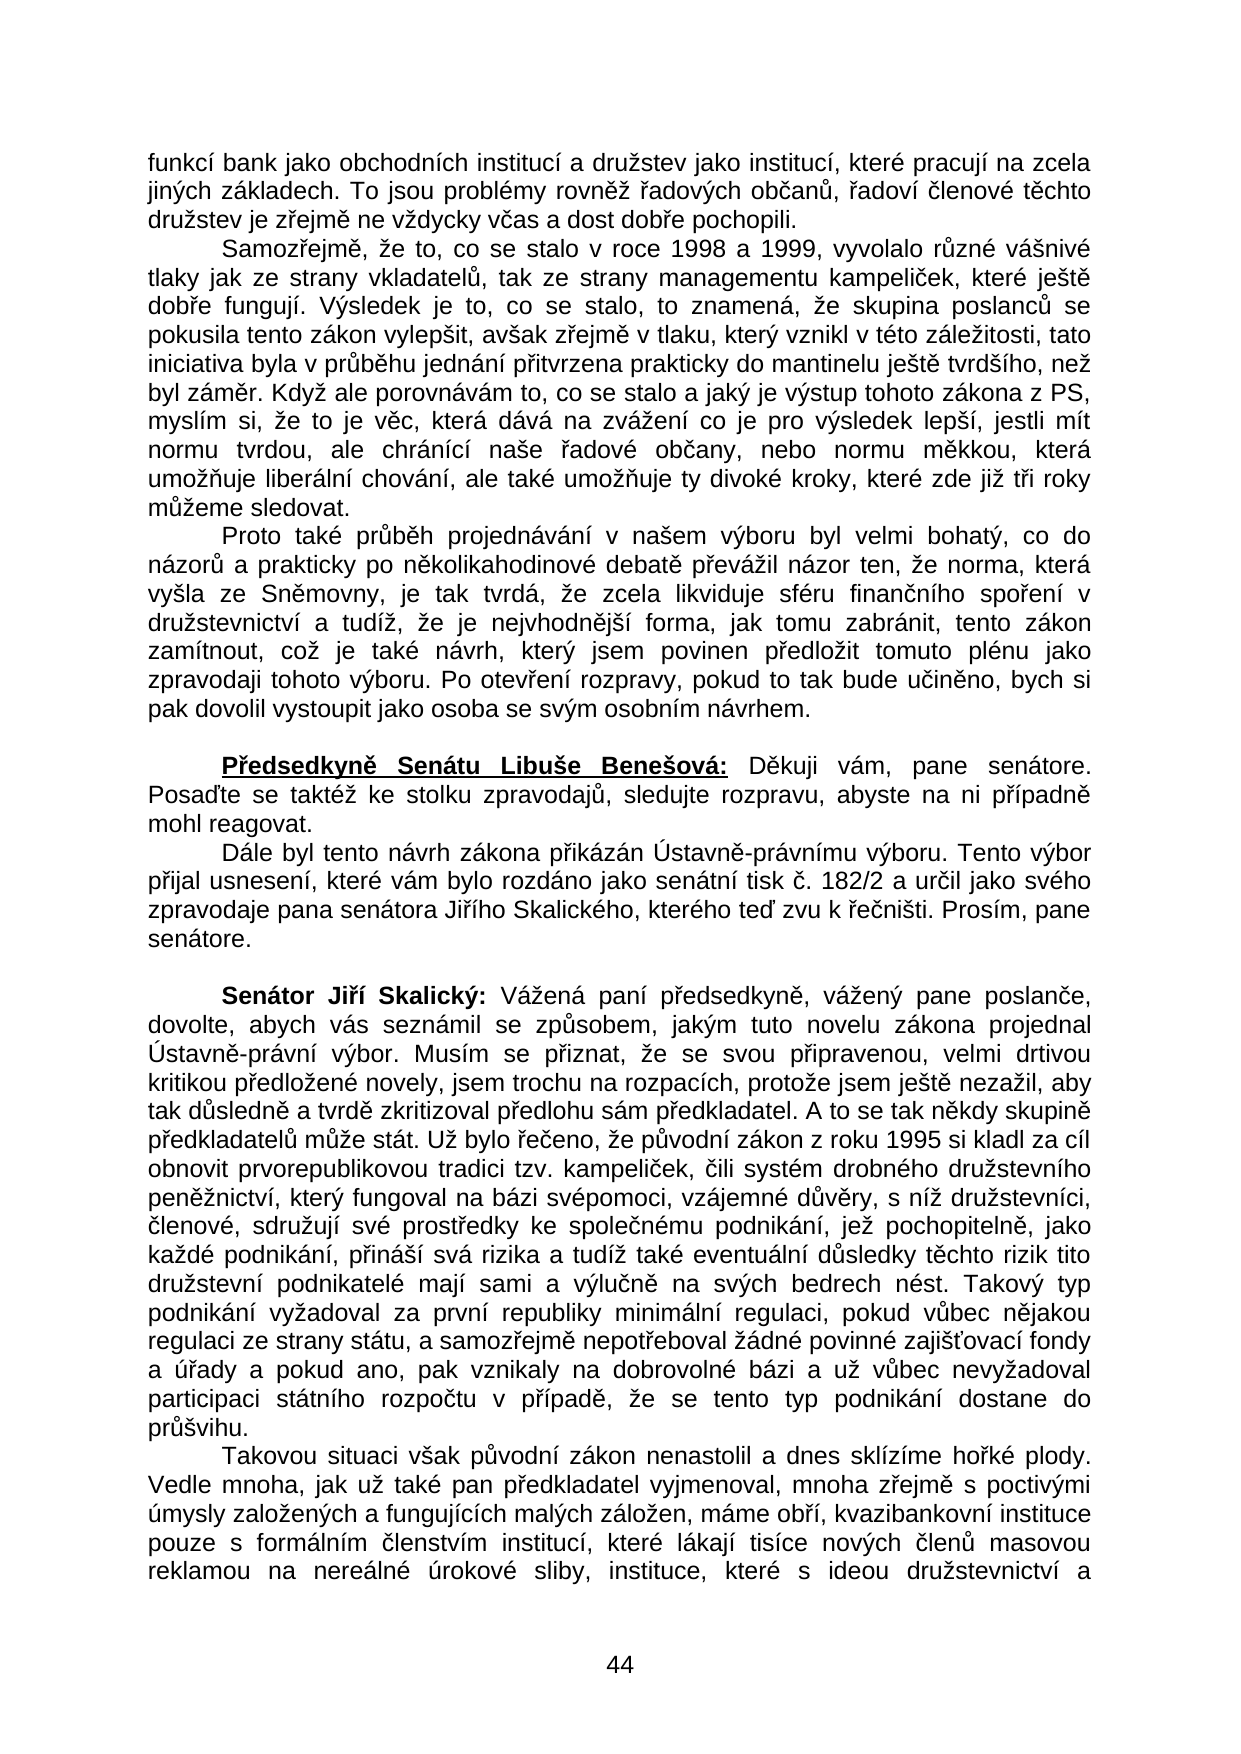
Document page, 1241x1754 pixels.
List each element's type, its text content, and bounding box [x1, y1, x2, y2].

text Dále byl tento návrh zákona přikázán Ústavně-právnímu výboru. Tento výbor přijal usnesení, které vám bylo rozdáno jako senátní tisk č. 182/2 a určil jako svého zpravodaje pana senátora Jiřího Skalického, kterého teď zvu k řečništi. Prosím, pane senátore. [148, 838, 1093, 953]
text Senátor Jiří Skalický: Vážená paní předsedkyně, vážený pane poslanče, dovolte, abych vás seznámil se způsobem, jakým tuto novelu zákona projednal Ústavně-právní výbor. Musím se přiznat, že se svou připravenou, velmi drtivou kritikou předložené novely, jsem trochu na rozpacích, protože jsem ještě nezažil, aby tak důsledně a tvrdě zkritizoval předlohu sám předkladatel. A to se tak někdy skupině předkladatelů může stát. Už bylo řečeno, že původní zákon z roku 1995 si kladl za cíl obnovit prvorepublikovou tradici tzv. kampeliček, čili systém drobného družstevního peněžnictví, který fungoval na bázi svépomoci, vzájemné důvěry, s níž družstevníci, členové, sdružují své prostředky ke společnému podnikání, jež pochopitelně, jako každé podnikání, přináší svá rizika a tudíž také eventuální důsledky těchto rizik tito družstevní podnikatelé mají sami a výlučně na svých bedrech nést. Takový typ podnikání vyžadoval za první republiky minimální regulaci, pokud vůbec nějakou regulaci ze strany státu, a samozřejmě nepotřeboval žádné povinné zajišťovací fondy a úřady a pokud ano, pak vznikaly na dobrovolné bázi a už vůbec nevyžadoval participaci státního rozpočtu v případě, že se tento typ podnikání dostane do průšvihu. [148, 981, 1093, 1441]
text Proto také průběh projednávání v našem výboru byl velmi bohatý, co do názorů a prakticky po několikahodinové debatě převážil názor ten, že norma, která vyšla ze Sněmovny, je tak tvrdá, že zcela likviduje sféru finančního spoření v družstevnictví a tudíž, že je nejvhodnější forma, jak tomu zabránit, tento zákon zamítnout, což je také návrh, který jsem povinen předložit tomuto plénu jako zpravodaji tohoto výboru. Po otevření rozpravy, pokud to tak bude učiněno, bych si pak dovolil vystoupit jako osoba se svým osobním návrhem. [148, 521, 1093, 723]
text Samozřejmě, že to, co se stalo v roce 1998 a 1999, vyvolalo různé vášnivé tlaky jak ze strany vkladatelů, tak ze strany managementu kampeliček, které ještě dobře fungují. Výsledek je to, co se stalo, to znamená, že skupina poslanců se pokusila tento zákon vylepšit, avšak zřejmě v tlaku, který vznikl v této záležitosti, tato iniciativa byla v průběhu jednání přitvrzena prakticky do mantinelu ještě tvrdšího, než byl záměr. Když ale porovnávám to, co se stalo a jaký je výstup tohoto zákona z PS, myslím si, že to je věc, která dává na zvážení co je pro výsledek lepší, jestli mít normu tvrdou, ale chránící naše řadové občany, nebo normu měkkou, která umožňuje liberální chování, ale také umožňuje ty divoké kroky, které zde již tři roky můžeme sledovat. [148, 234, 1093, 521]
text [148, 1441, 1093, 1585]
text Předsedkyně Senátu Libuše Benešová: Děkuji vám, pane senátore. Posaďte se taktéž ke stolku zpravodajů, sledujte rozpravu, abyste na ni případně mohl reagovat. [148, 751, 1093, 838]
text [148, 148, 1093, 234]
